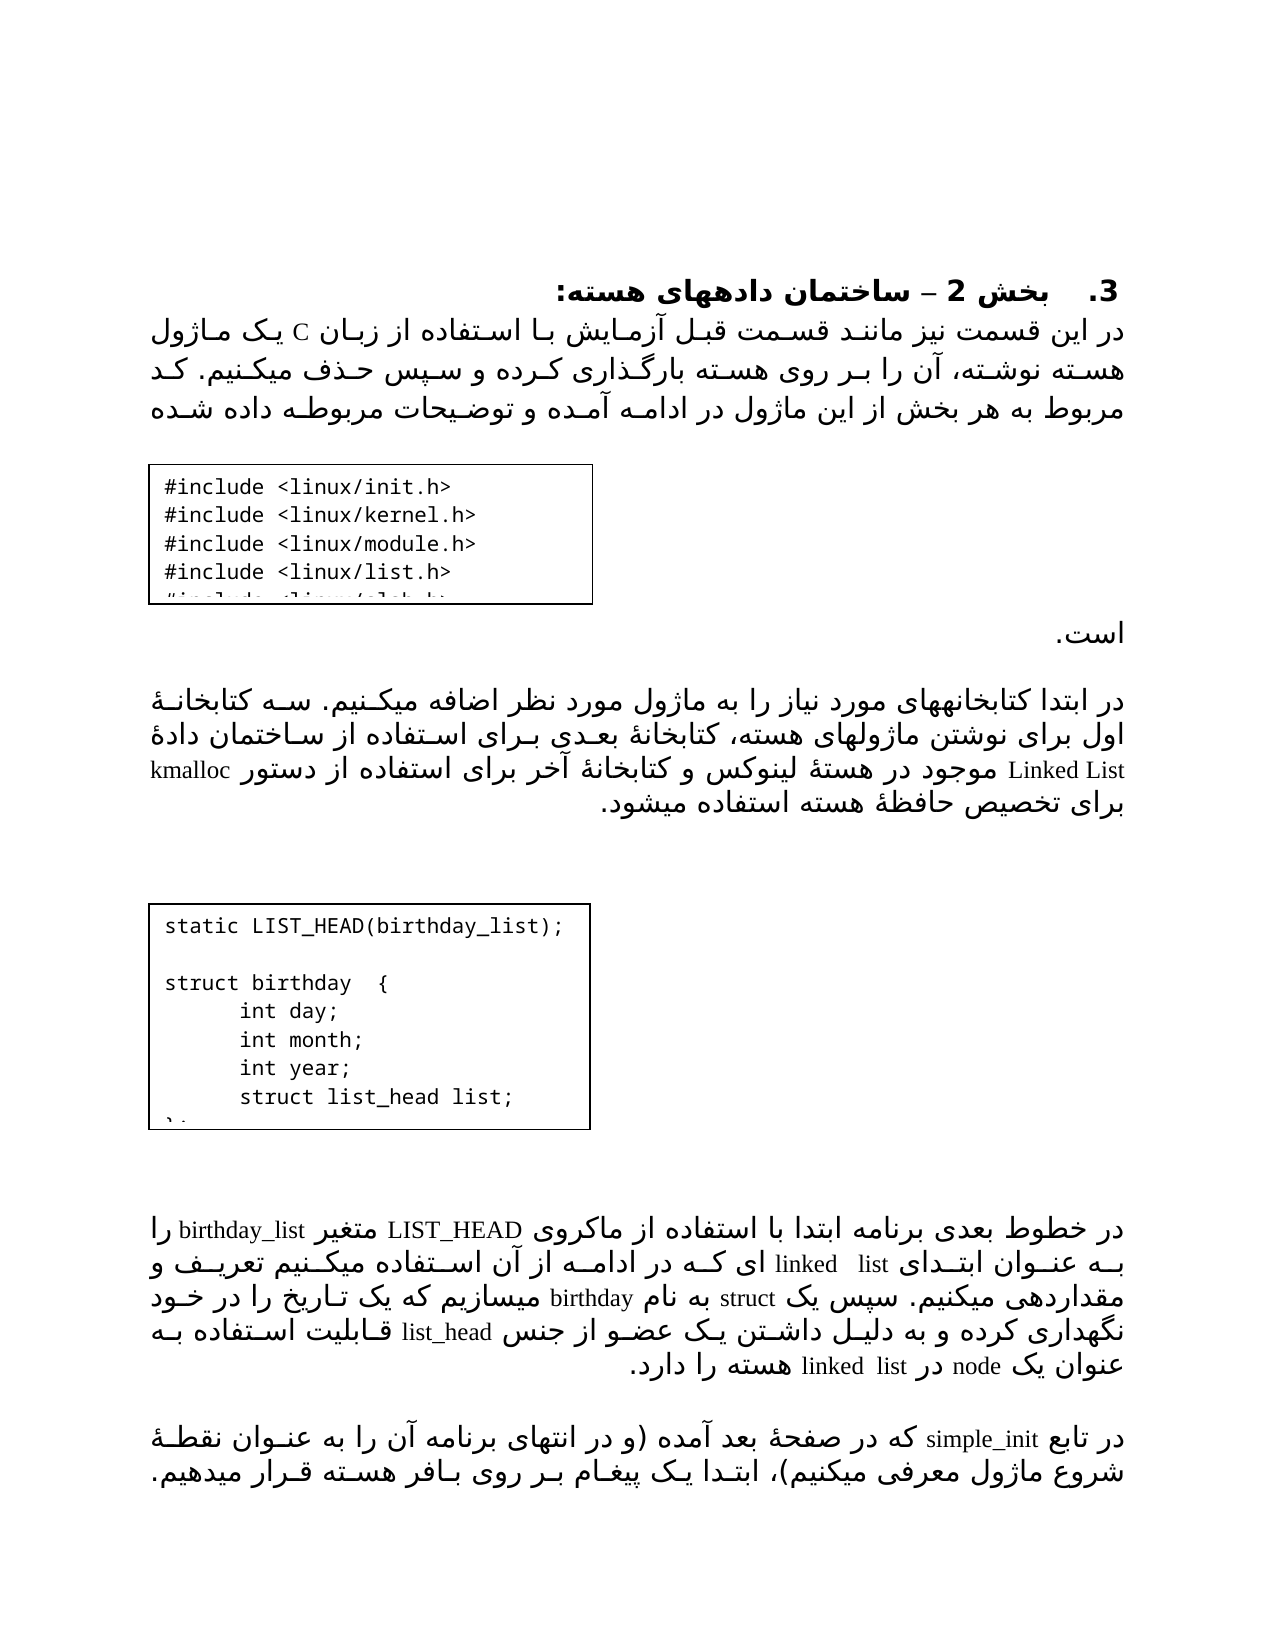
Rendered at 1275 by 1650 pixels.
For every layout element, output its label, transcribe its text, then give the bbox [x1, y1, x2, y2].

list بخش 2 – ساختمان دادههای هسته: [150, 274, 1087, 308]
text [150, 1421, 1125, 1489]
text در ابتدا کتابخانههای مورد نیاز را به ماژول مورد نظر اضافه میکنیم. سه کتابخانۀ اول برای نوشتن ماژولهای هسته، کتابخانۀ بعدی برای استفاده از ساختمان دادۀ Linked List موجود در هستۀ لینوکس و کتابخانۀ آخر برای استفاده از دستور kmalloc برای تخصیص حافظۀ هسته استفاده میشود. [150, 683, 1125, 819]
text در خطوط بعدی برنامه ابتدا با استفاده از ماکروی LIST_HEAD متغیر birthday_list را به عنوان ابتدای linked list ای که در ادامه از آن استفاده میکنیم تعریف و مقداردهی میکنیم. سپس یک struct به نام birthday میسازیم که یک تاریخ را در خود نگهداری کرده و به دلیل داشتن یک عضو از جنس list_head قابلیت استفاده به عنوان یک node در linked list هسته را دارد. [150, 1211, 1125, 1381]
text در این قسمت نیز مانند قسمت قبل آزمایش با استفاده از زبان C یک ماژول هسته نوشته، آن را بر روی هسته بارگذاری کرده و سپس حذف میکنیم. کد مربوط به هر بخش از این ماژول در ادامه آمده و توضیحات مربوطه داده شده است. [150, 313, 1125, 650]
